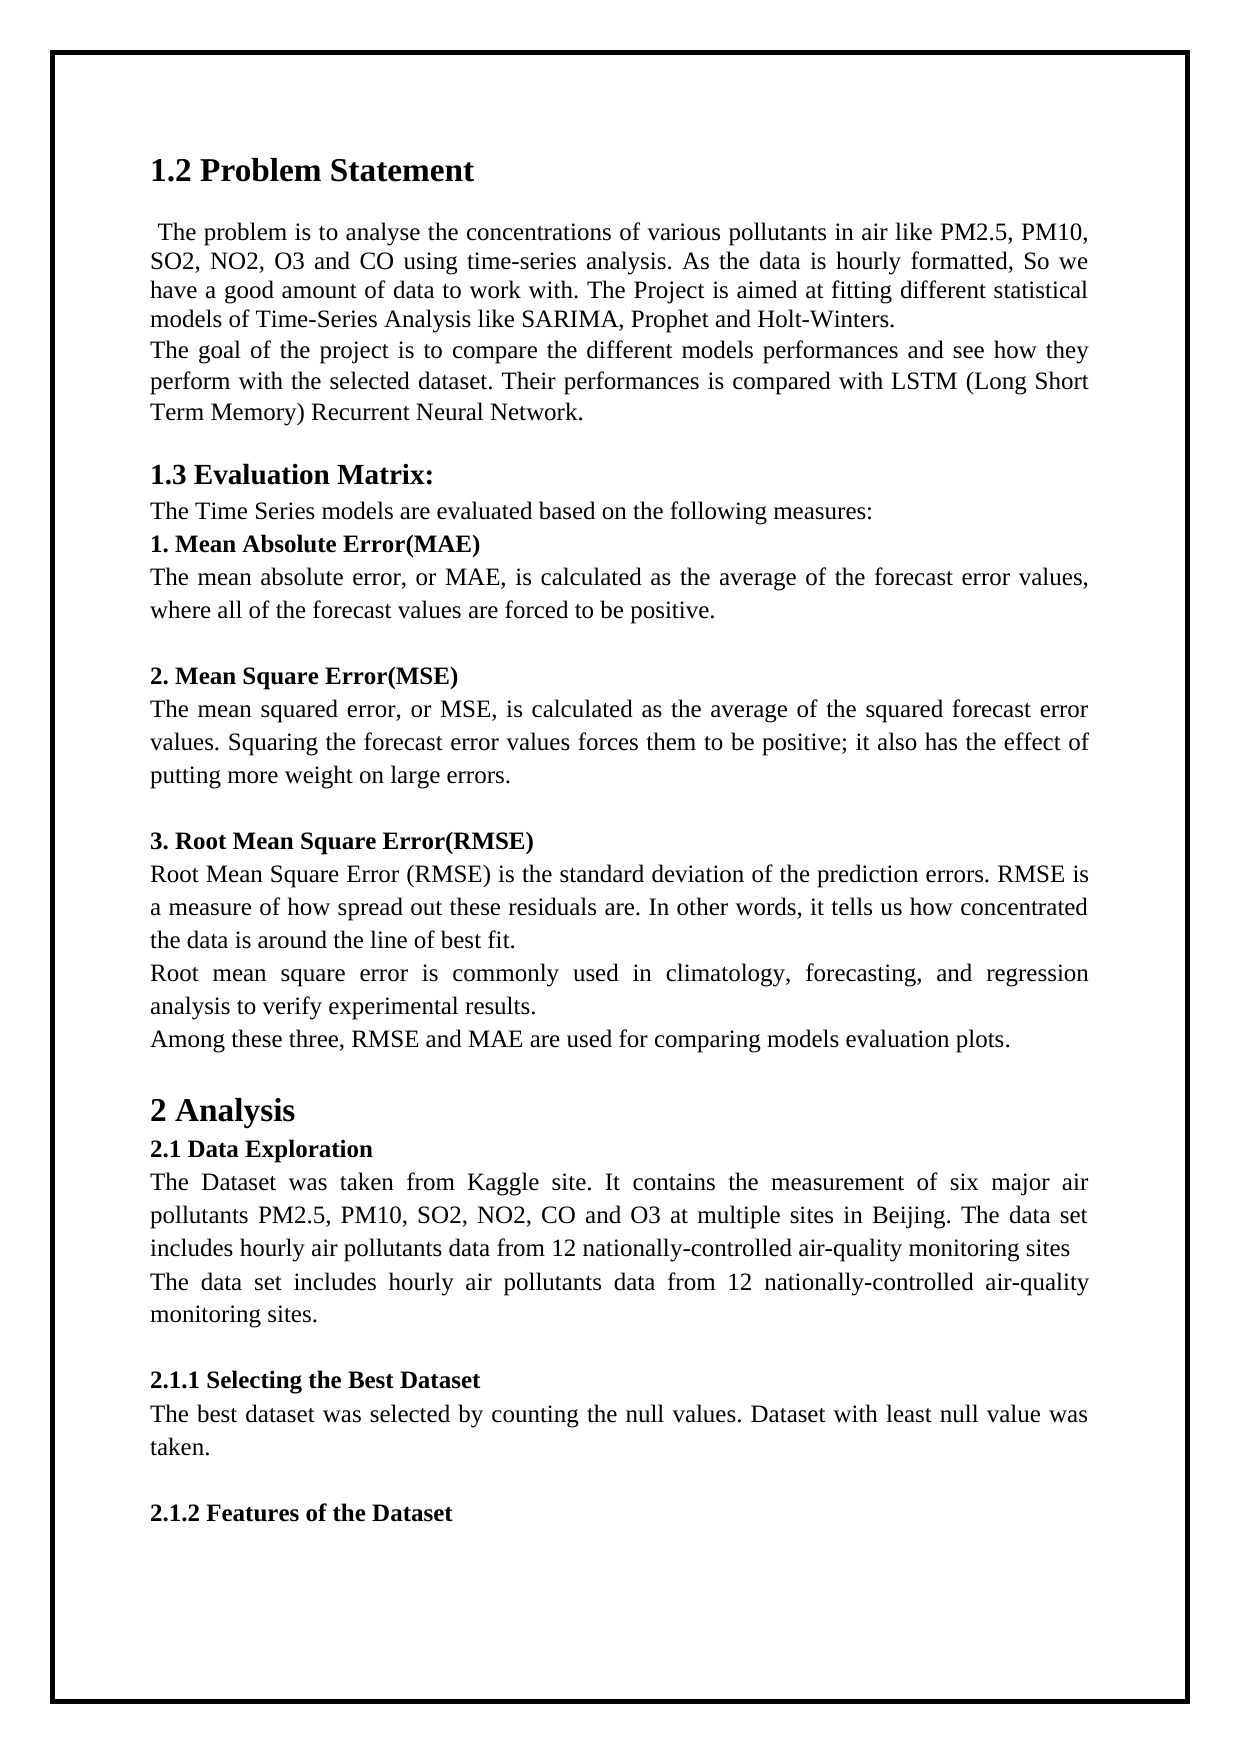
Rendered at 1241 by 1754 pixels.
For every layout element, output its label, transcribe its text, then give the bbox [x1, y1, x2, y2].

text Root Mean Square Error (RMSE) is the standard deviation of the prediction errors. RMSE is a measure of how spread out these residuals are. In other words, it tells us how concentrated the data is around the line of best fit. [150, 859, 1090, 954]
text 2.1 Data Exploration [150, 1134, 1090, 1163]
text Root mean square error is commonly used in climatology, forecasting, and regression analysis to verify experimental results. [150, 958, 1090, 1020]
text 2.1.1 Selecting the Best Dataset [150, 1366, 1090, 1394]
text 2.1.2 Features of the Dataset [150, 1498, 1090, 1526]
text 2. Mean Square Error(MSE) [150, 661, 1090, 690]
text 3. Root Mean Square Error(RMSE) [150, 826, 1090, 855]
text The best dataset was selected by counting the null values. Dataset with least null value was taken. [150, 1399, 1090, 1460]
text 1.3 Evaluation Matrix: [150, 457, 1090, 491]
text The goal of the project is to compare the different models performances and see how they perform with the selected dataset. Their performances is compared with LSTM (Long Short Term Memory) Recurrent Neural Network. [150, 332, 1090, 426]
text 2 Analysis [150, 1090, 1090, 1129]
text The data set includes hourly air pollutants data from 12 nationally-controlled air-quality monitoring sites. [150, 1267, 1090, 1328]
text The Dataset was taken from Kaggle site. It contains the measurement of six major air pollutants PM2.5, PM10, SO2, NO2, CO and O3 at multiple sites in Beijing. The data set includes hourly air pollutants data from 12 nationally-controlled air-quality monitoring sites [150, 1167, 1090, 1262]
text The Time Series models are evaluated based on the following measures: [150, 496, 1090, 525]
text 1. Mean Absolute Error(MAE) [150, 529, 1090, 558]
text 1.2 Problem Statement [150, 150, 1090, 188]
text The mean absolute error, or MAE, is calculated as the average of the forecast error values, where all of the forecast values are forced to be positive. [150, 562, 1090, 624]
text The problem is to analyse the concentrations of various pollutants in air like PM2.5, PM10, SO2, NO2, O3 and CO using time-series analysis. As the data is hourly formatted, So we have a good amount of data to work with. The Project is aimed at fitting different statistical models of Time-Series Analysis like SARIMA, Prophet and Holt-Winters. [150, 217, 1090, 332]
text The mean squared error, or MSE, is calculated as the average of the squared forecast error values. Squaring the forecast error values forces them to be positive; it also has the effect of putting more weight on large errors. [150, 694, 1090, 789]
text Among these three, RMSE and MAE are used for comparing models evaluation plots. [150, 1024, 1090, 1053]
